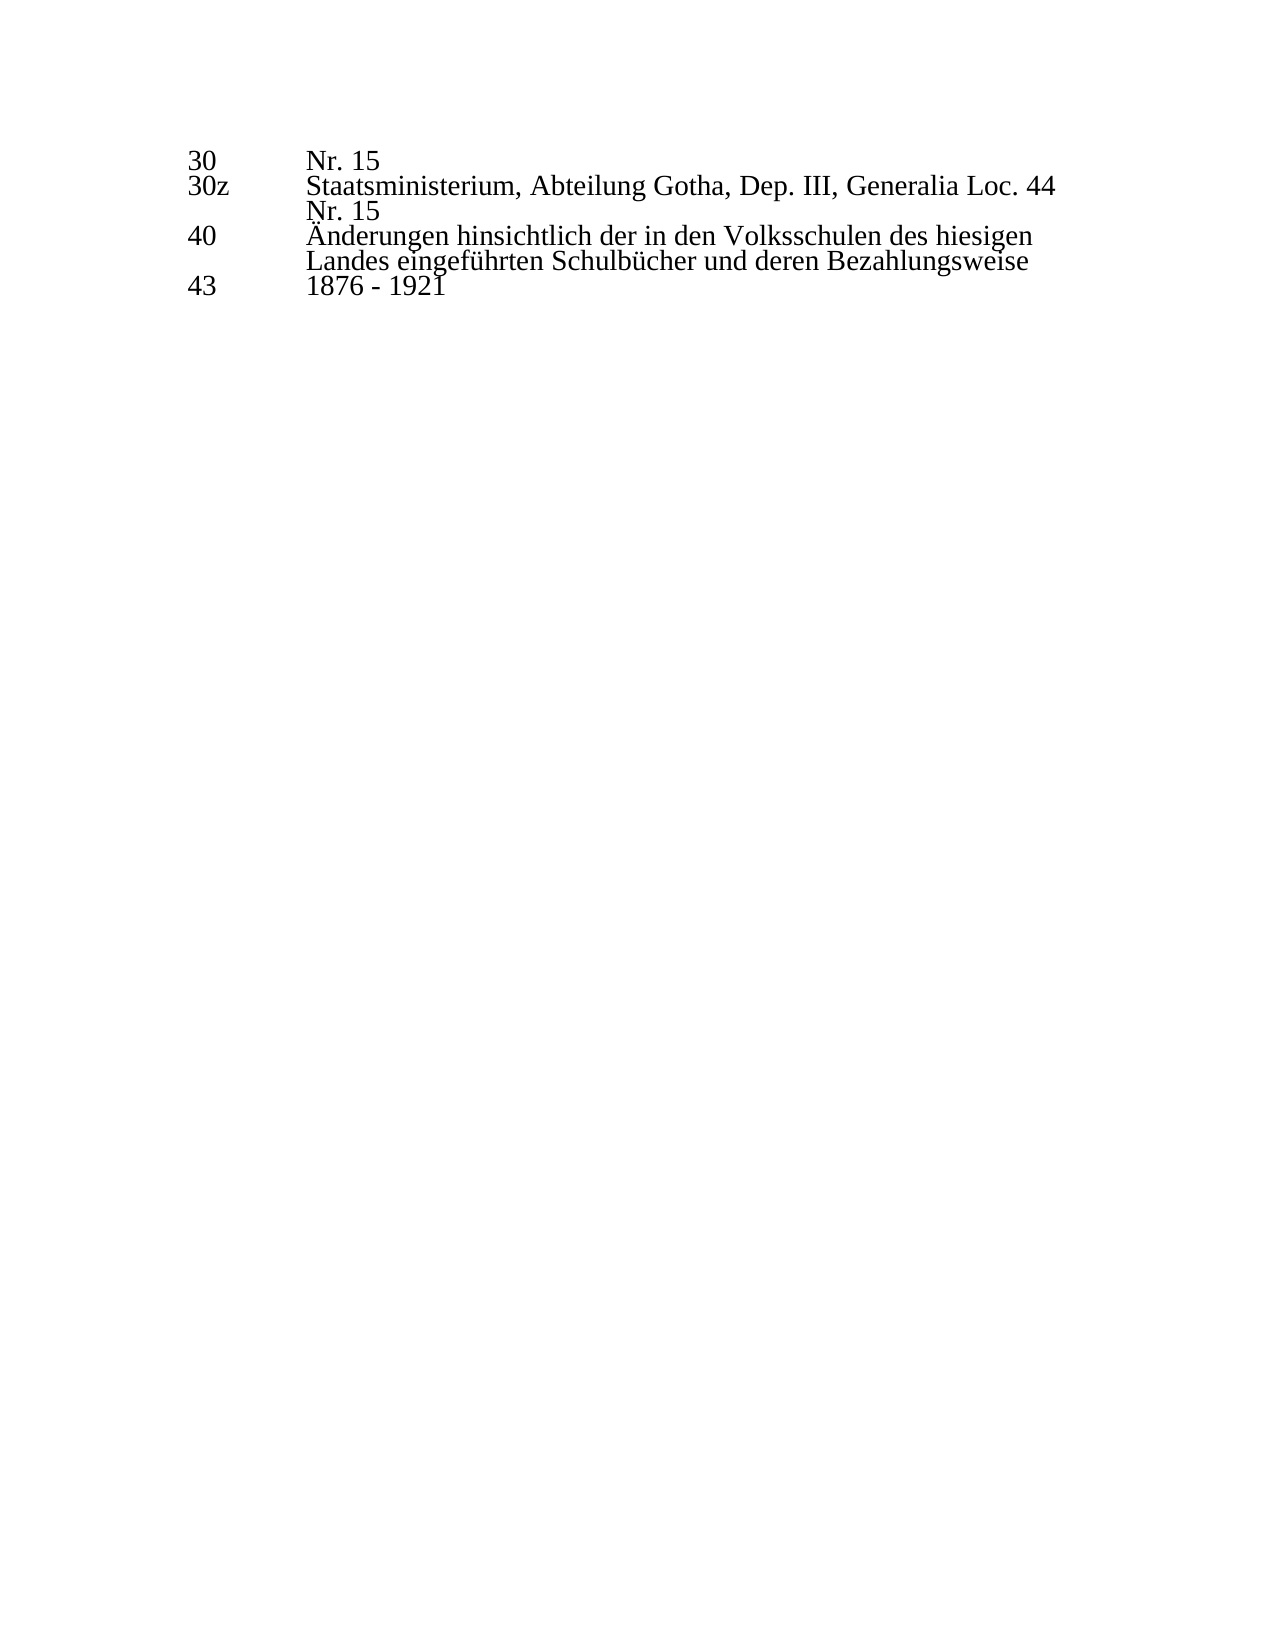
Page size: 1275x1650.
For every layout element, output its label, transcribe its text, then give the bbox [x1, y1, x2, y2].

text 43 1876 - 1921 [187, 275, 1087, 300]
text 30 Nr. 15 [187, 150, 1087, 175]
text 30z Staatsministerium, Abteilung Gotha, Dep. III, Generalia Loc. 44 Nr. 15 [187, 175, 1087, 225]
text 40 Änderungen hinsichtlich der in den Volksschulen des hiesigen Landes eingeführten s[Schulbücher]s und deren Bezahlungsweise [187, 225, 1087, 275]
